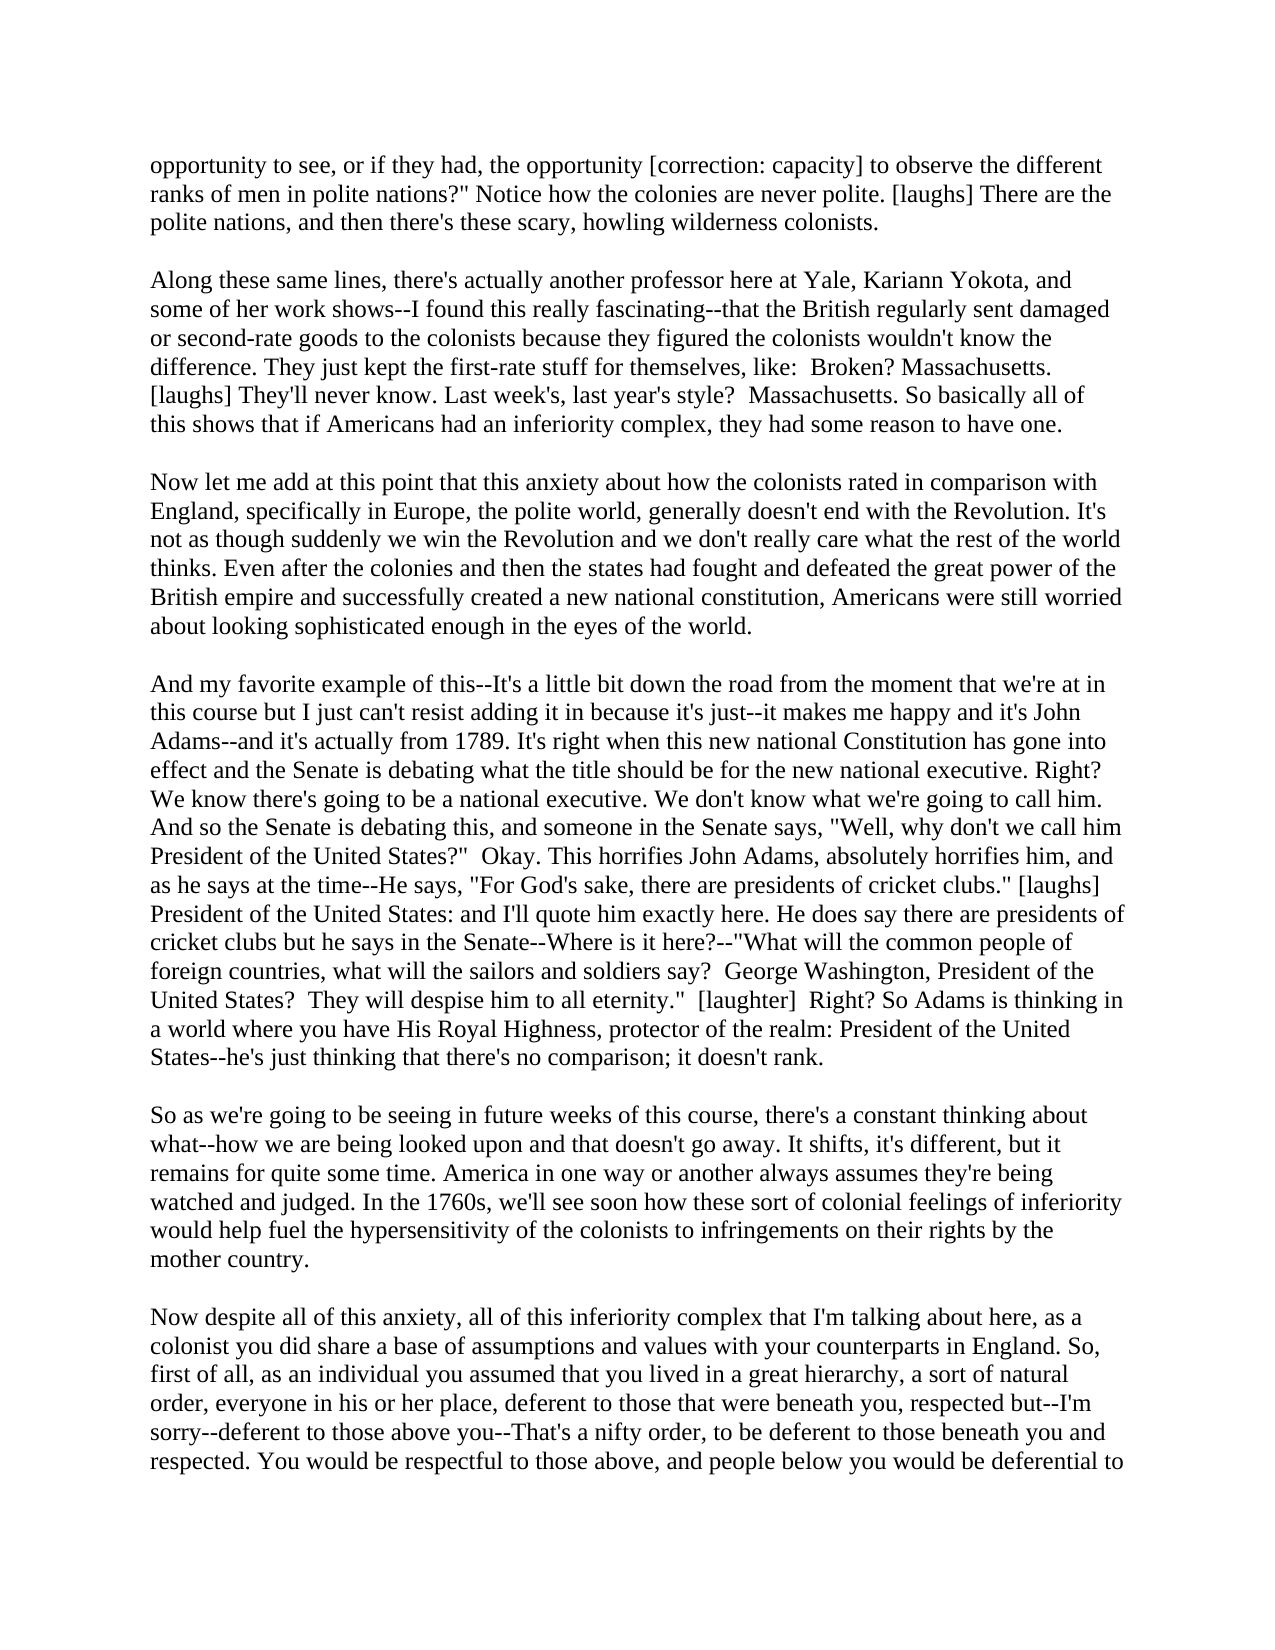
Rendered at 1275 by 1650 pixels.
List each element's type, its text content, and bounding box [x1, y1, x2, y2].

text So as we're going to be seeing in future weeks of this course, there's a constant thinking about what--how we are being looked upon and that doesn't go away. It shifts, it's different, but it remains for quite some time. America in one way or another always assumes they're being watched and judged. In the 1760s, we'll see soon how these sort of colonial feelings of inferiority would help fuel the hypersensitivity of the colonists to infringements on their rights by the mother country. [150, 1100, 1125, 1273]
text Along these same lines, there's actually another professor here at Yale, Kariann Yokota, and some of her work shows--I found this really fascinating--that the British regularly sent damaged or second-rate goods to the colonists because they figured the colonists wouldn't know the difference. They just kept the first-rate stuff for themselves, like: Broken? Massachusetts. [laughs] They'll never know. Last week's, last year's style? Massachusetts. So basically all of this shows that if Americans had an inferiority complex, they had some reason to have one. [150, 265, 1125, 438]
text And my favorite example of this--It's a little bit down the road from the moment that we're at in this course but I just can't resist adding it in because it's just--it makes me happy and it's John Adams--and it's actually from 1789. It's right when this new national Constitution has gone into effect and the Senate is debating what the title should be for the new national executive. Right? We know there's going to be a national executive. We don't know what we're going to call him. And so the Senate is debating this, and someone in the Senate says, "Well, why don't we call him President of the United States?" Okay. This horrifies John Adams, absolutely horrifies him, and as he says at the time--He says, "For God's sake, there are presidents of cricket clubs." [laughs] President of the United States: and I'll quote him exactly here. He does say there are presidents of cricket clubs but he says in the Senate--Where is it here?--"What will the common people of foreign countries, what will the sailors and soldiers say? George Washington, President of the United States? They will despise him to all eternity." [laughter] Right? So Adams is thinking in a world where you have His Royal Highness, protector of the realm: President of the United States--he's just thinking that there's no comparison; it doesn't rank. [150, 669, 1125, 1071]
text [150, 1302, 1125, 1474]
text Now let me add at this point that this anxiety about how the colonists rated in comparison with England, specifically in Europe, the polite world, generally doesn't end with the Revolution. It's not as though suddenly we win the Revolution and we don't really care what the rest of the world thinks. Even after the colonies and then the states had fought and defeated the great power of the British empire and successfully created a new national constitution, Americans were still worried about looking sophisticated enough in the eyes of the world. [150, 467, 1125, 639]
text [150, 150, 1125, 236]
